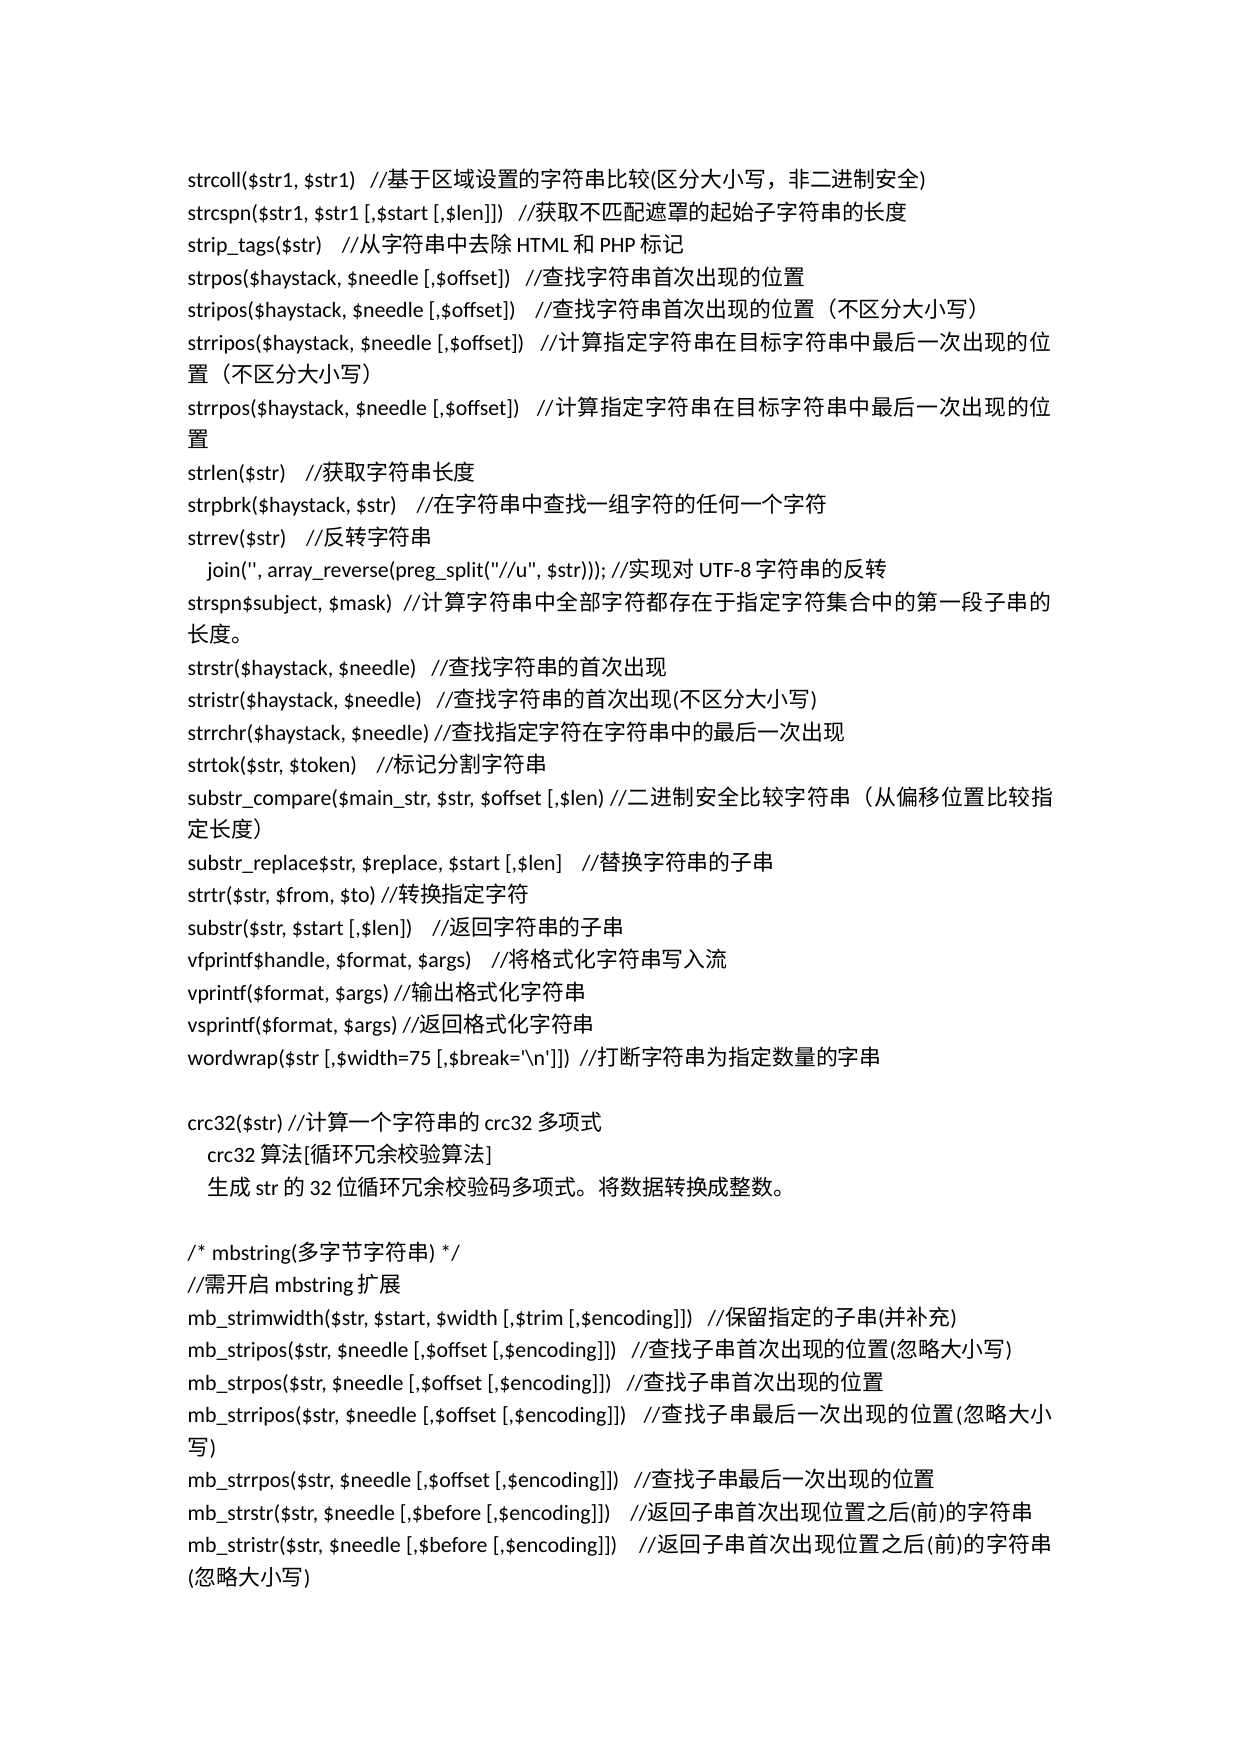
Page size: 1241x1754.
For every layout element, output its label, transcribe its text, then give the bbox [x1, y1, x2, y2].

text wordwrap($str [,$width=75 [,$break='\n']]) //打断字符串为指定数量的字串 [187, 1039, 1053, 1072]
text mb_stripos($str, $needle [,$offset [,$encoding]]) //查找子串首次出现的位置(忽略大小写) [187, 1332, 1053, 1364]
text join('', array_reverse(preg_split("//u", $str))); //实现对UTF-8字符串的反转 [187, 552, 1053, 584]
text mb_strpos($str, $needle [,$offset [,$encoding]]) //查找子串首次出现的位置 [187, 1364, 1053, 1397]
text //需开启mbstring扩展 [187, 1267, 1053, 1299]
text substr($str, $start [,$len]) //返回字符串的子串 [187, 909, 1053, 942]
text crc32($str) //计算一个字符串的crc32多项式 [187, 1104, 1053, 1137]
text vsprintf($format, $args) //返回格式化字符串 [187, 1007, 1053, 1039]
text strpos($haystack, $needle [,$offset]) //查找字符串首次出现的位置 [187, 259, 1053, 292]
text strrpos($haystack, $needle [,$offset]) //计算指定字符串在目标字符串中最后一次出现的位置 [187, 389, 1053, 454]
text substr_compare($main_str, $str, $offset [,$len) //二进制安全比较字符串（从偏移位置比较指定长度） [187, 779, 1053, 844]
text crc32算法[循环冗余校验算法] [187, 1137, 1053, 1169]
text strrev($str) //反转字符串 [187, 519, 1053, 552]
text strspn$subject, $mask) //计算字符串中全部字符都存在于指定字符集合中的第一段子串的长度。 [187, 584, 1053, 649]
text strrchr($haystack, $needle) //查找指定字符在字符串中的最后一次出现 [187, 714, 1053, 747]
text strlen($str) //获取字符串长度 [187, 454, 1053, 487]
text stristr($haystack, $needle) //查找字符串的首次出现(不区分大小写) [187, 682, 1053, 714]
text stripos($haystack, $needle [,$offset]) //查找字符串首次出现的位置（不区分大小写） [187, 292, 1053, 324]
text vfprintf$handle, $format, $args) //将格式化字符串写入流 [187, 942, 1053, 974]
text strip_tags($str) //从字符串中去除HTML和PHP标记 [187, 227, 1053, 259]
text strripos($haystack, $needle [,$offset]) //计算指定字符串在目标字符串中最后一次出现的位置（不区分大小写） [187, 324, 1053, 389]
text substr_replace$str, $replace, $start [,$len] //替换字符串的子串 [187, 844, 1053, 877]
text strcspn($str1, $str1 [,$start [,$len]]) //获取不匹配遮罩的起始子字符串的长度 [187, 194, 1053, 227]
text mb_stristr($str, $needle [,$before [,$encoding]]) //返回子串首次出现位置之后(前)的字符串(忽略大小写) [187, 1527, 1053, 1592]
text /* mbstring(多字节字符串) */ [187, 1234, 1053, 1267]
text mb_strripos($str, $needle [,$offset [,$encoding]]) //查找子串最后一次出现的位置(忽略大小写) [187, 1397, 1053, 1462]
text strtr($str, $from, $to) //转换指定字符 [187, 877, 1053, 909]
text mb_strimwidth($str, $start, $width [,$trim [,$encoding]]) //保留指定的子串(并补充) [187, 1299, 1053, 1332]
text vprintf($format, $args) //输出格式化字符串 [187, 974, 1053, 1007]
text strtok($str, $token) //标记分割字符串 [187, 747, 1053, 779]
text mb_strrpos($str, $needle [,$offset [,$encoding]]) //查找子串最后一次出现的位置 [187, 1462, 1053, 1494]
text 生成str的32位循环冗余校验码多项式。将数据转换成整数。 [187, 1169, 1053, 1202]
text strpbrk($haystack, $str) //在字符串中查找一组字符的任何一个字符 [187, 487, 1053, 519]
text strcoll($str1, $str1) //基于区域设置的字符串比较(区分大小写，非二进制安全) [187, 162, 1053, 194]
text strstr($haystack, $needle) //查找字符串的首次出现 [187, 649, 1053, 682]
text mb_strstr($str, $needle [,$before [,$encoding]]) //返回子串首次出现位置之后(前)的字符串 [187, 1494, 1053, 1527]
